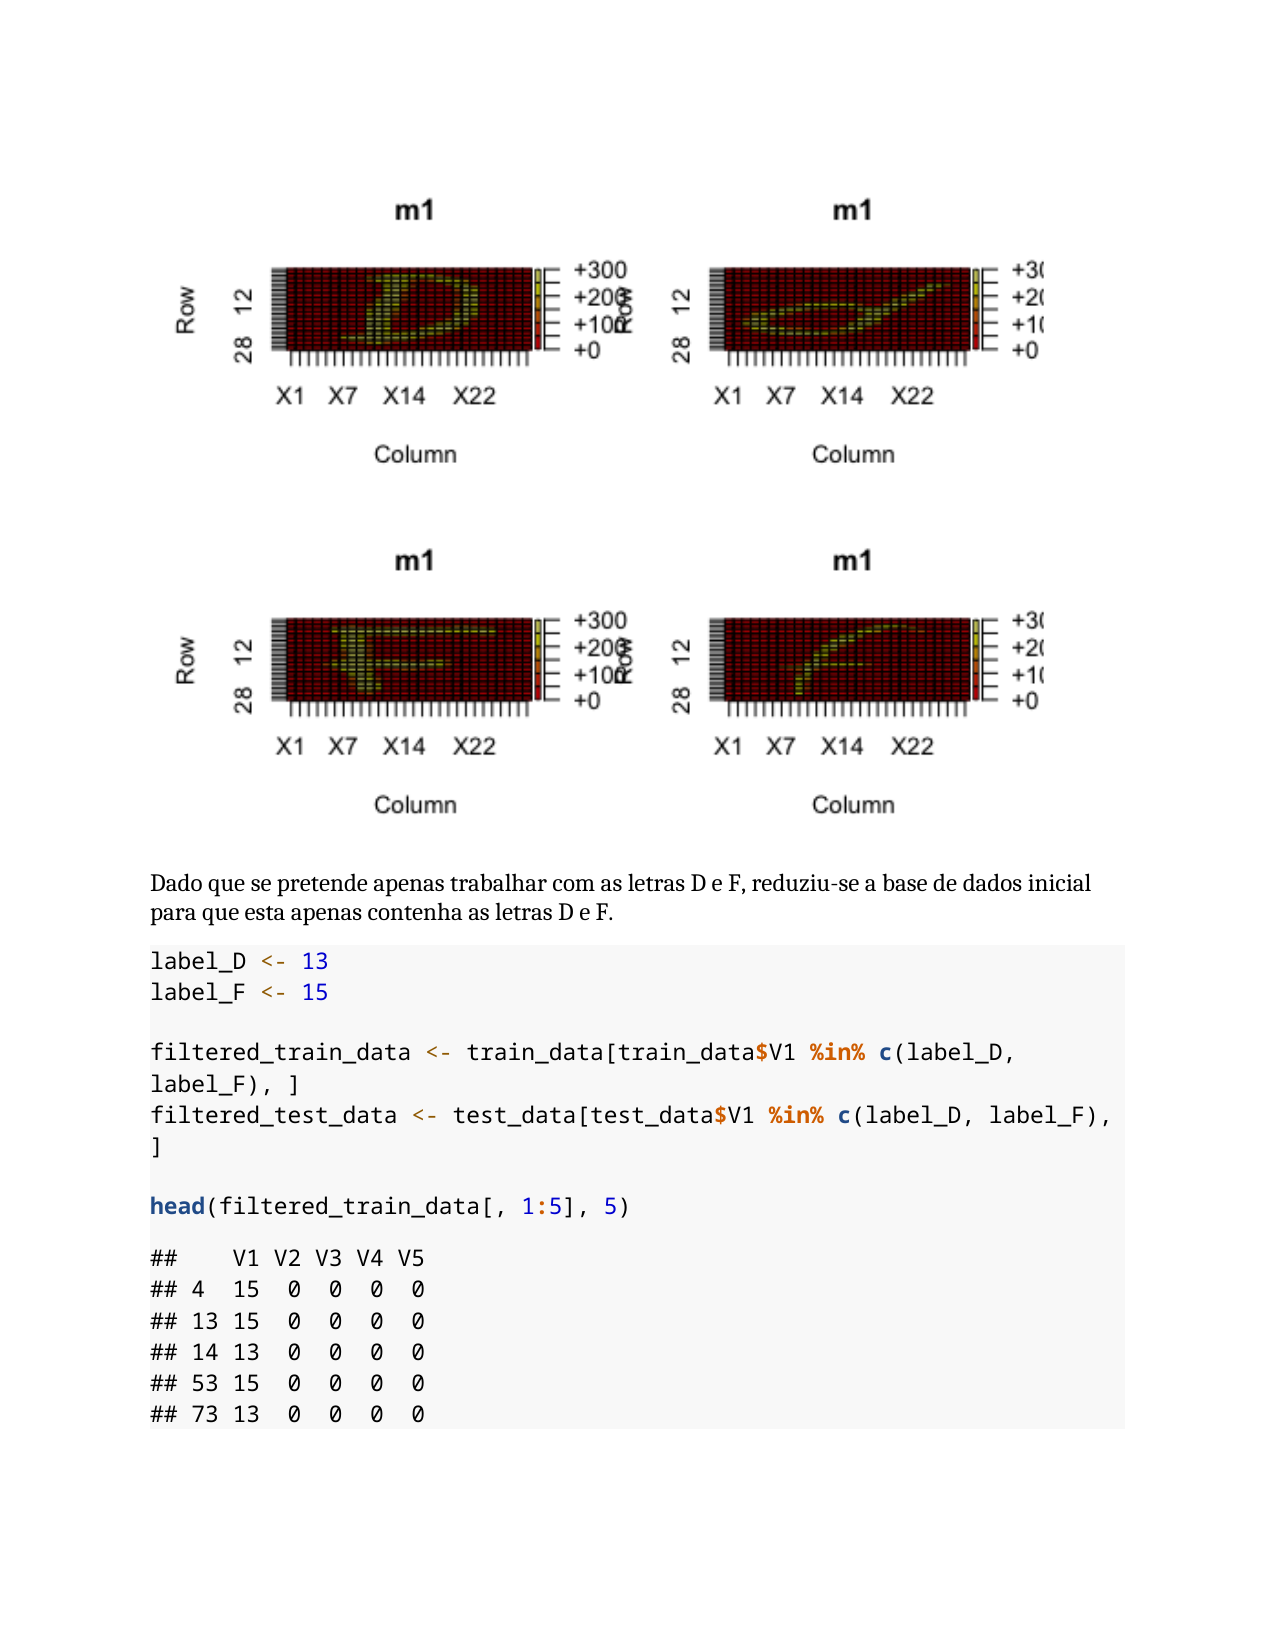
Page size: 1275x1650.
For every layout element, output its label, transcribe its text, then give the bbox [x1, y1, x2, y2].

picture [168, 150, 1044, 850]
text label_D <- 13 label_F <- 15 filtered_train_data <- train_data[train_data$V1 %in% c(label_D, label_F), ] filtered_test_data <- test_data[test_data$V1 %in% c(label_D, label_F), ] head(filtered_train_data[, 1:5], 5) [150, 945, 1125, 1221]
text Dado que se pretende apenas trabalhar com as letras D e F, reduziu-se a base de dados inicial para que esta apenas contenha as letras D e F. [150, 869, 1125, 926]
text ## V1 V2 V3 V4 V5 ## 4 15 0 0 0 0 ## 13 15 0 0 0 0 ## 14 13 0 0 0 0 ## 53 15 0 0 0 0 ## 73 13 0 0 0 0 [150, 1242, 1125, 1429]
